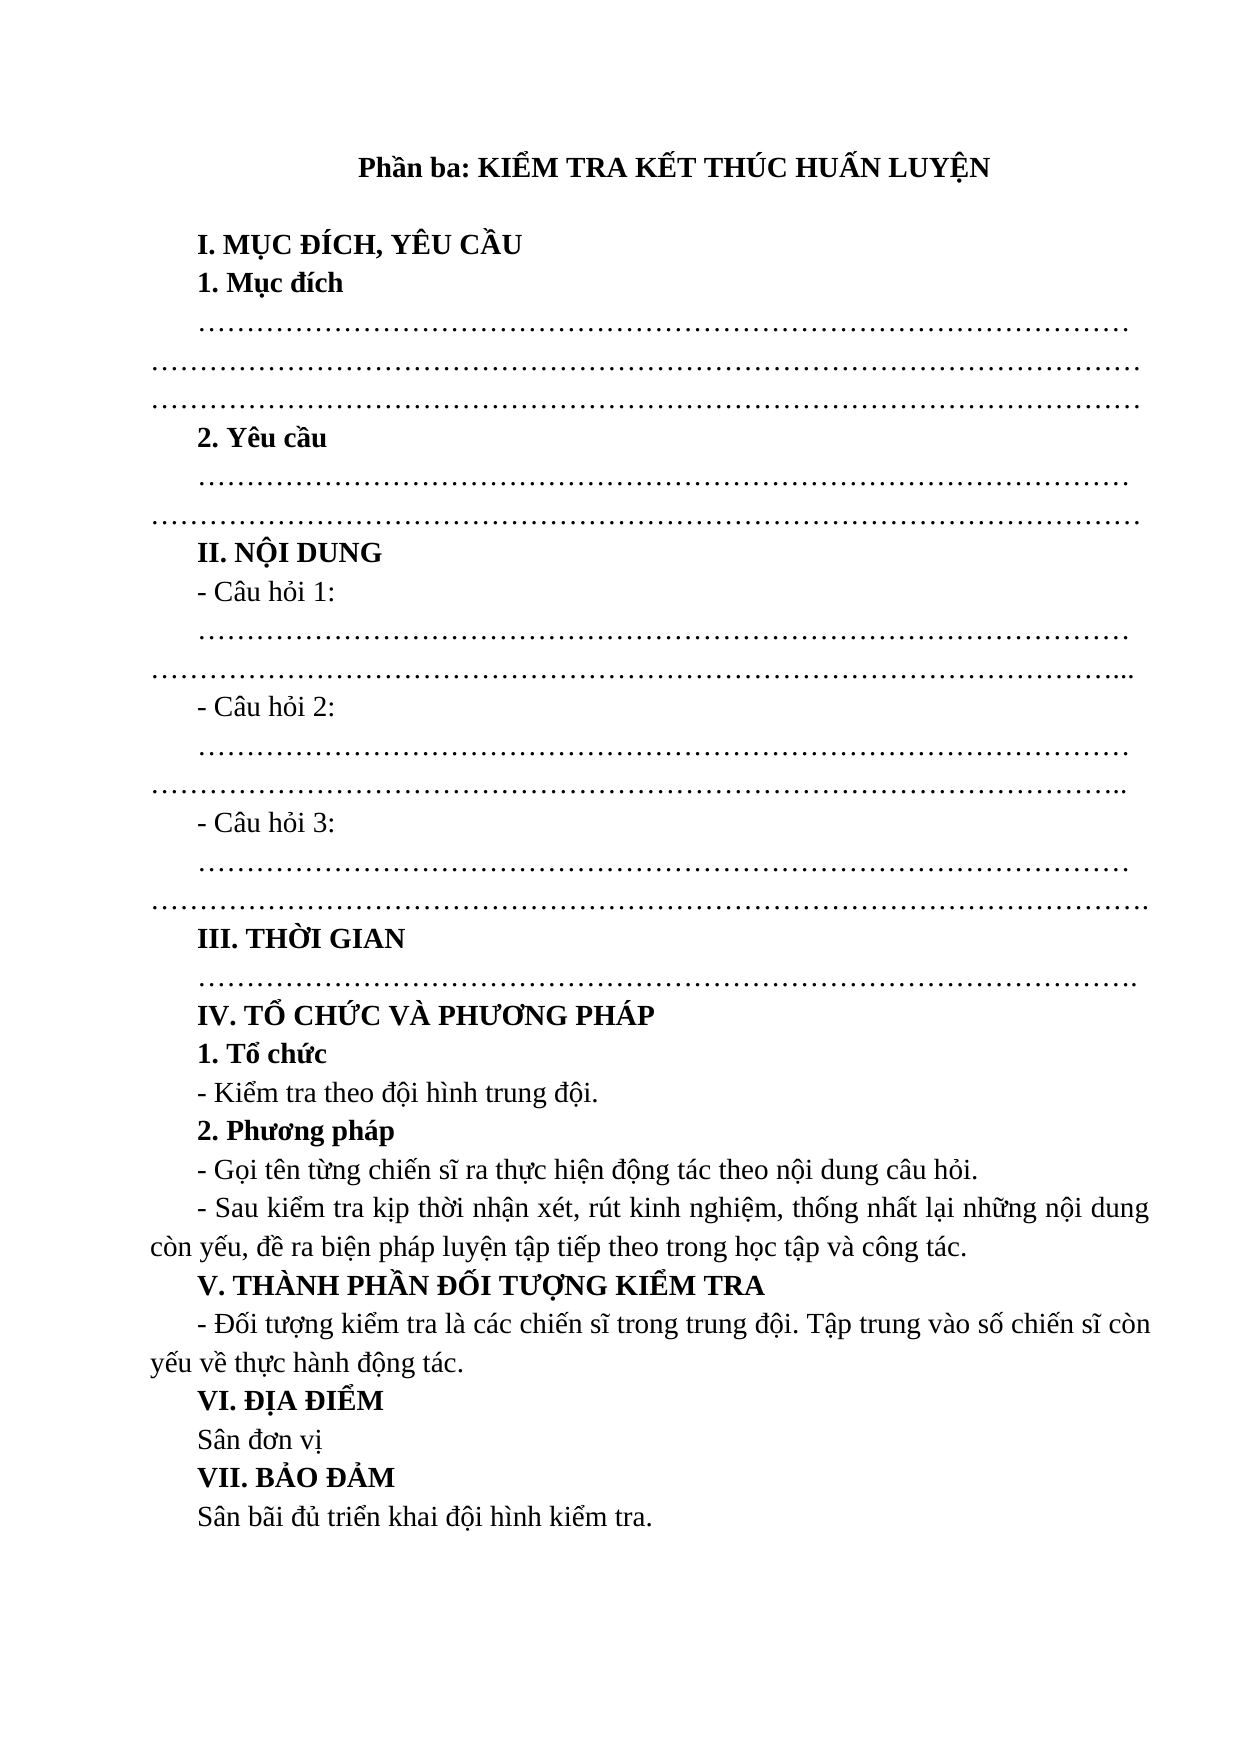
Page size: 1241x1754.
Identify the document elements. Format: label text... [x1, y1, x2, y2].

text IV. TỔ CHỨC VÀ PHƯƠNG PHÁP [150, 998, 1152, 1031]
text Sân bãi đủ triển khai đội hình kiểm tra. [150, 1499, 1152, 1532]
text - Đối tượng kiểm tra là các chiến sĩ trong trung đội. Tập trung vào số chiến sĩ còn yếu về thực hành động tác. [150, 1306, 1152, 1378]
text ……………………………………………………………………………………………………………………………………………………………………………… [150, 458, 1152, 530]
text - Gọi tên từng chiến sĩ ra thực hiện động tác theo nội dung câu hỏi. [150, 1152, 1152, 1186]
text VI. ĐỊA ĐIỂM [150, 1383, 1152, 1417]
text 1. Tổ chức [150, 1036, 1152, 1070]
text - Kiểm tra theo đội hình trung đội. [150, 1075, 1152, 1108]
text I. MỤC ĐÍCH, YÊU CẦU [150, 227, 1152, 261]
text - Sau kiểm tra kịp thời nhận xét, rút kinh nghiệm, thống nhất lại những nội dung còn yếu, đề ra biện pháp luyện tập tiếp theo trong học tập và công tác. [150, 1191, 1152, 1263]
text …………………………………………………………………………………………………………………………………………………………………………….. [150, 728, 1152, 800]
text - Câu hỏi 2: [150, 689, 1152, 723]
text V. THÀNH PHẦN ĐỐI TƯỢNG KIỂM TRA [150, 1268, 1152, 1301]
text 1. Mục đích [150, 266, 1152, 299]
text ………………………………………………………………………………………………………………………………………………………………………………………………………………………………………………………………………… [150, 304, 1152, 415]
text VII. BẢO ĐẢM [150, 1460, 1152, 1494]
text - Câu hỏi 3: [150, 805, 1152, 839]
text ……………………………………………………………………………………. [150, 959, 1152, 993]
text 2. Yêu cầu [150, 420, 1152, 453]
text Phần ba: KIỂM TRA KẾT THÚC HUẤN LUYỆN [150, 150, 1152, 183]
text Sân đơn vị [150, 1422, 1152, 1455]
text ………………………………………………………………………………………………………………………………………………………………………………. [150, 844, 1152, 916]
text 2. Phương pháp [150, 1113, 1152, 1147]
text ……………………………………………………………………………………………………………………………………………………………………………... [150, 612, 1152, 684]
text III. THỜI GIAN [150, 921, 1152, 954]
text II. NỘI DUNG [150, 535, 1152, 569]
text - Câu hỏi 1: [150, 574, 1152, 607]
